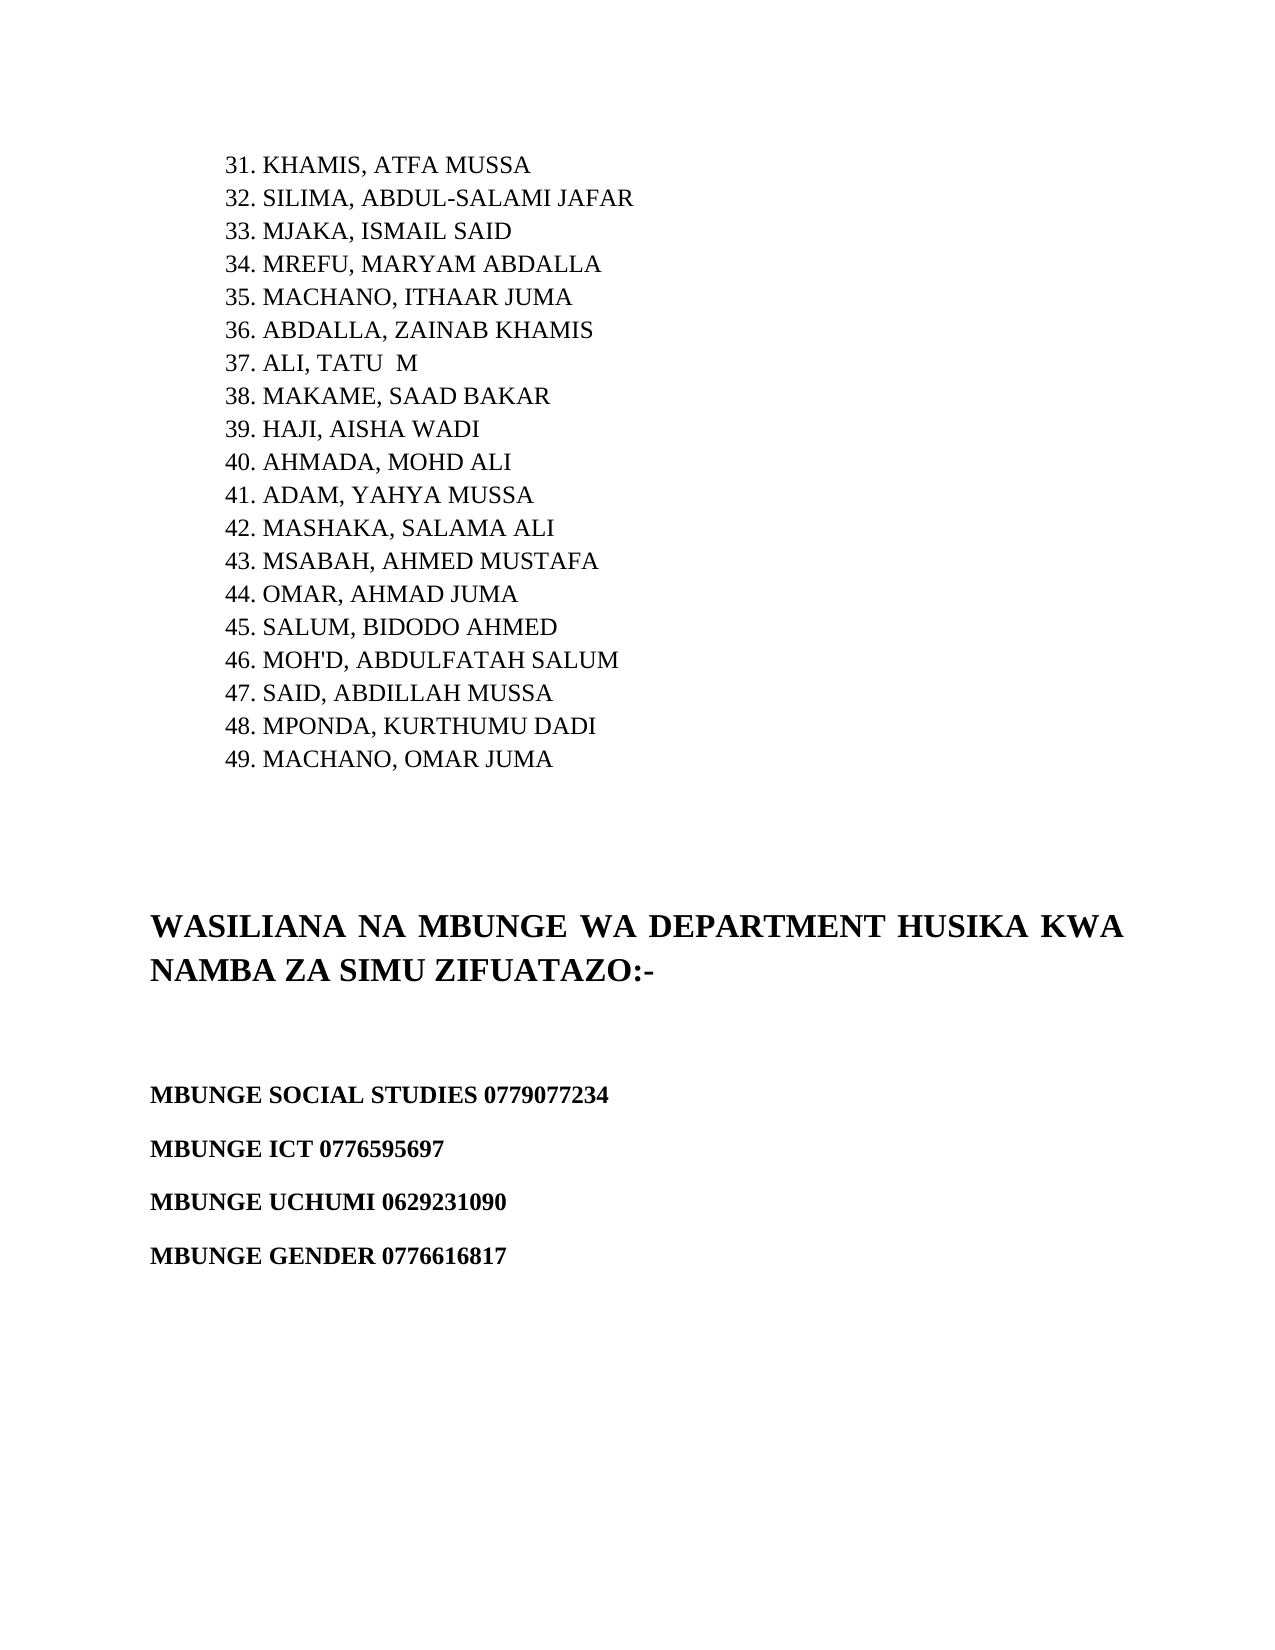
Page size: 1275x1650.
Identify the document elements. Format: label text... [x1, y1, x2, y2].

list MAKAME, SAAD BAKAR [225, 381, 1125, 410]
text MBUNGE GENDER 0776616817 [150, 1241, 1125, 1270]
list MJAKA, ISMAIL SAID [225, 216, 1125, 245]
list ADAM, YAHYA MUSSA [225, 480, 1125, 509]
list MSABAH, AHMED MUSTAFA [225, 546, 1125, 575]
list MREFU, MARYAM ABDALLA [225, 249, 1125, 278]
list MACHANO, OMAR JUMA [225, 744, 1125, 773]
list SILIMA, ABDUL-SALAMI JAFAR [225, 183, 1125, 212]
list ABDALLA, ZAINAB KHAMIS [225, 315, 1125, 344]
list AHMADA, MOHD ALI [225, 447, 1125, 476]
text MBUNGE ICT 0776595697 [150, 1134, 1125, 1162]
text MBUNGE SOCIAL STUDIES 0779077234 [150, 1080, 1125, 1108]
list MOH'D, ABDULFATAH SALUM [225, 645, 1125, 674]
list MACHANO, ITHAAR JUMA [225, 282, 1125, 311]
list SAID, ABDILLAH MUSSA [225, 678, 1125, 707]
list HAJI, AISHA WADI [225, 414, 1125, 443]
list KHAMIS, ATFA MUSSA [225, 150, 1125, 179]
list OMAR, AHMAD JUMA [225, 579, 1125, 608]
text WASILIANA NA MBUNGE WA DEPARTMENT HUSIKA KWA NAMBA ZA SIMU ZIFUATAZO:- [150, 906, 1125, 988]
list SALUM, BIDODO AHMED [225, 612, 1125, 641]
list MASHAKA, SALAMA ALI [225, 513, 1125, 542]
text MBUNGE UCHUMI 0629231090 [150, 1187, 1125, 1216]
list MPONDA, KURTHUMU DADI [225, 711, 1125, 740]
list ALI, TATU M [225, 348, 1125, 377]
